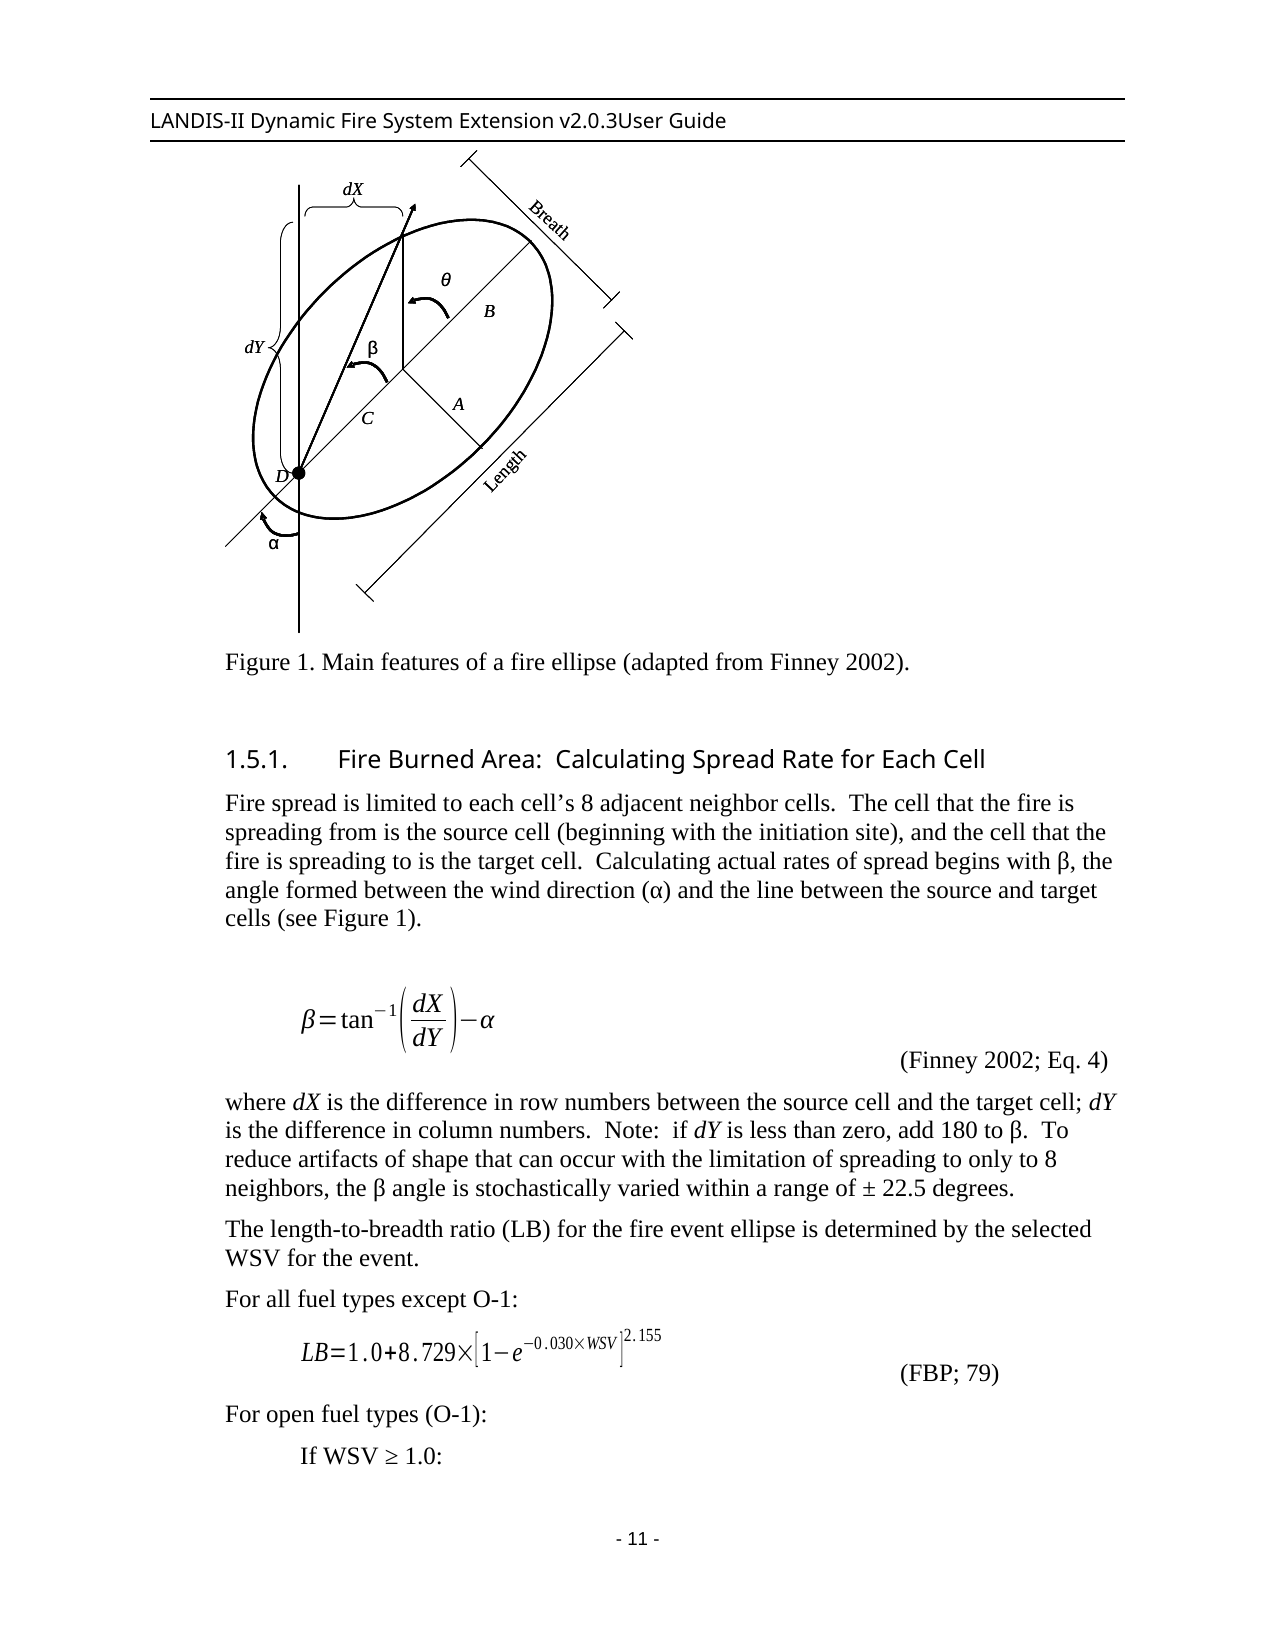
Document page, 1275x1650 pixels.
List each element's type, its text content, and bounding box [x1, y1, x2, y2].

subtitle Fire Burned Area: Calculating Spread Rate for Each Cell [225, 742, 1125, 776]
text If WSV ≥ 1.0: [225, 1441, 1125, 1469]
text Fire spread is limited to each cell’s 8 adjacent neighbor cells. The cell that the fire is spreading from is the source cell (beginning with the initiation site), and the cell that the fire is spreading to is the target cell. Calculating actual rates of spread begins with β, the angle formed between the wind direction (α) and the line between the source and target cells (see Figure 1). [225, 788, 1125, 932]
text The length-to-breadth ratio (LB) for the fire event ellipse is determined by the selected WSV for the event. [225, 1214, 1125, 1272]
text For all fuel types except O-1: [225, 1284, 1125, 1313]
text where dX is the difference in row numbers between the source cell and the target cell; dY is the difference in column numbers. Note: if dY is less than zero, add 180 to β. To reduce artifacts of shape that can occur with the limitation of spreading to only to 8 neighbors, the β angle is stochastically varied within a range of ± 22.5 degrees. [225, 1087, 1125, 1202]
text For open fuel types (O-1): [225, 1399, 1125, 1428]
text (Finney 2002; Eq. 4) [225, 986, 1125, 1074]
text Figure 1. Main features of a fire ellipse (adapted from Finney 2002). [225, 647, 1125, 676]
text (FBP; 79) [225, 1325, 1125, 1387]
